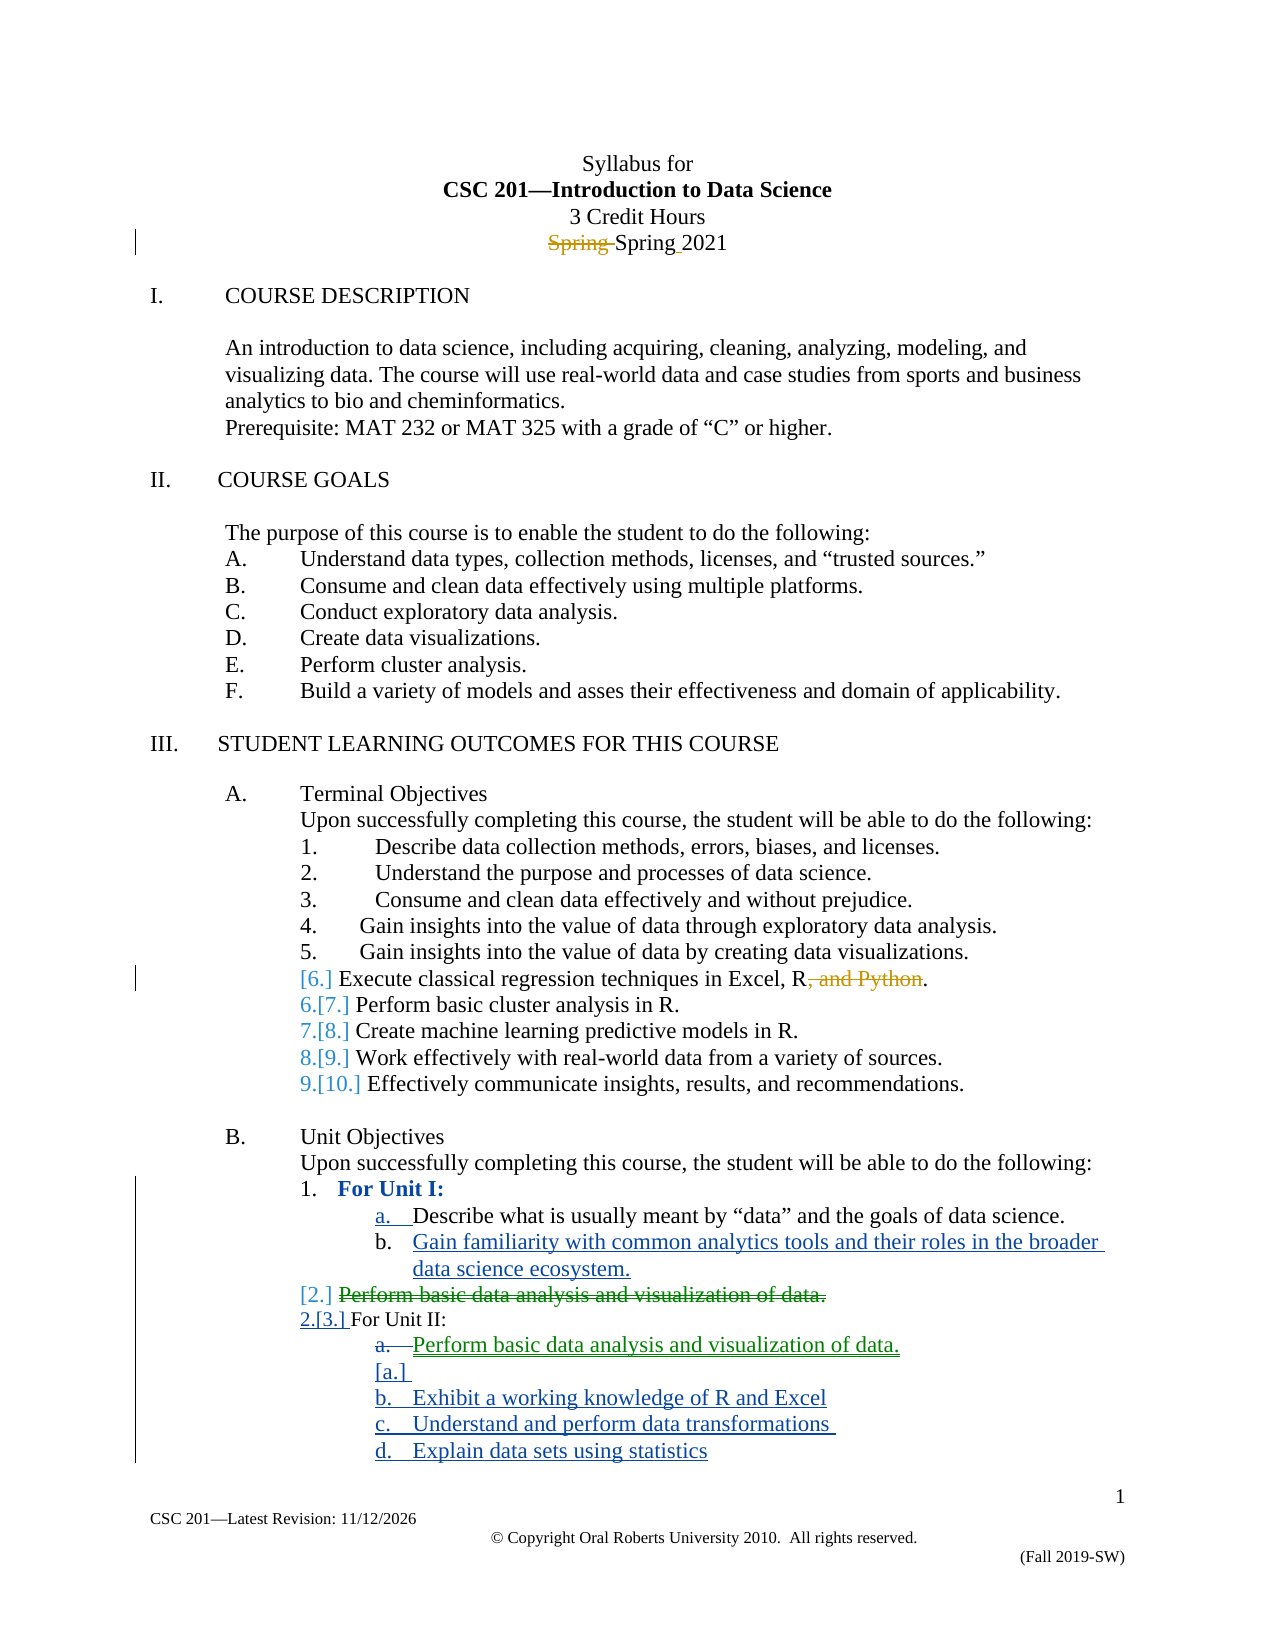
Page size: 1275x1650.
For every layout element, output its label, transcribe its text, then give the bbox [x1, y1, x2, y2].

list Build a variety of models and asses their effectiveness and domain of applicability. [225, 677, 1125, 703]
list Conduct exploratory data analysis. [225, 598, 1125, 624]
list For Unit II: [300, 1307, 1125, 1331]
text The purpose of this course is to enable the student to do the following: [225, 519, 1125, 545]
text Upon successfully completing this course, the student will be able to do the following: [217, 1149, 1125, 1176]
list Create machine learning predictive models in R. [300, 1017, 1125, 1044]
list Gain insights into the value of data through exploratory data analysis. [300, 912, 1125, 938]
text B. Unit Objectives [150, 1123, 1125, 1149]
list For Unit I: [300, 1176, 1125, 1202]
text Upon successfully completing this course, the student will be able to do the following: [217, 807, 1125, 833]
list Effectively communicate insights, results, and recommendations. [300, 1070, 1125, 1096]
text 3 Credit Hours [150, 203, 1125, 229]
list Consume and clean data effectively using multiple platforms. [225, 572, 1125, 598]
text I. COURSE DESCRIPTION [150, 282, 1125, 308]
text II. COURSE GOALS [150, 466, 1125, 493]
list Perform cluster analysis. [225, 651, 1125, 677]
text An introduction to data science, including acquiring, cleaning, analyzing, modeling, and visualizing data. The course will use real-world data and case studies from sports and business analytics to bio and cheminformatics. [225, 334, 1093, 413]
list Understand data types, collection methods, licenses, and “trusted sources.” [225, 545, 1125, 572]
list Understand the purpose and processes of data science. [300, 859, 1125, 886]
list Describe what is usually meant by “data” and the goals of data science. [375, 1202, 1125, 1228]
text Prerequisite: MAT 232 or MAT 325 with a grade of “C” or higher. [225, 413, 1093, 440]
list Work effectively with real-world data from a variety of sources. [300, 1044, 1125, 1070]
list Gain insights into the value of data by creating data visualizations. [300, 938, 1125, 965]
text CSC 201—Introduction to Data Science [150, 176, 1125, 203]
text Spring2021 [150, 229, 1125, 255]
list Perform basic cluster analysis in R. [300, 991, 1125, 1017]
text A. Terminal Objectives [150, 780, 1125, 807]
list Describe data collection methods, errors, biases, and licenses. [300, 833, 1125, 859]
list Create data visualizations. [225, 624, 1125, 651]
text III. STUDENT LEARNING OUTCOMES FOR THIS COURSE [150, 730, 1125, 756]
list Execute classical regression techniques in Excel, R. [300, 965, 1125, 991]
text Syllabus for [150, 150, 1125, 176]
text 3. Consume and clean data effectively and without prejudice. [217, 886, 1125, 912]
